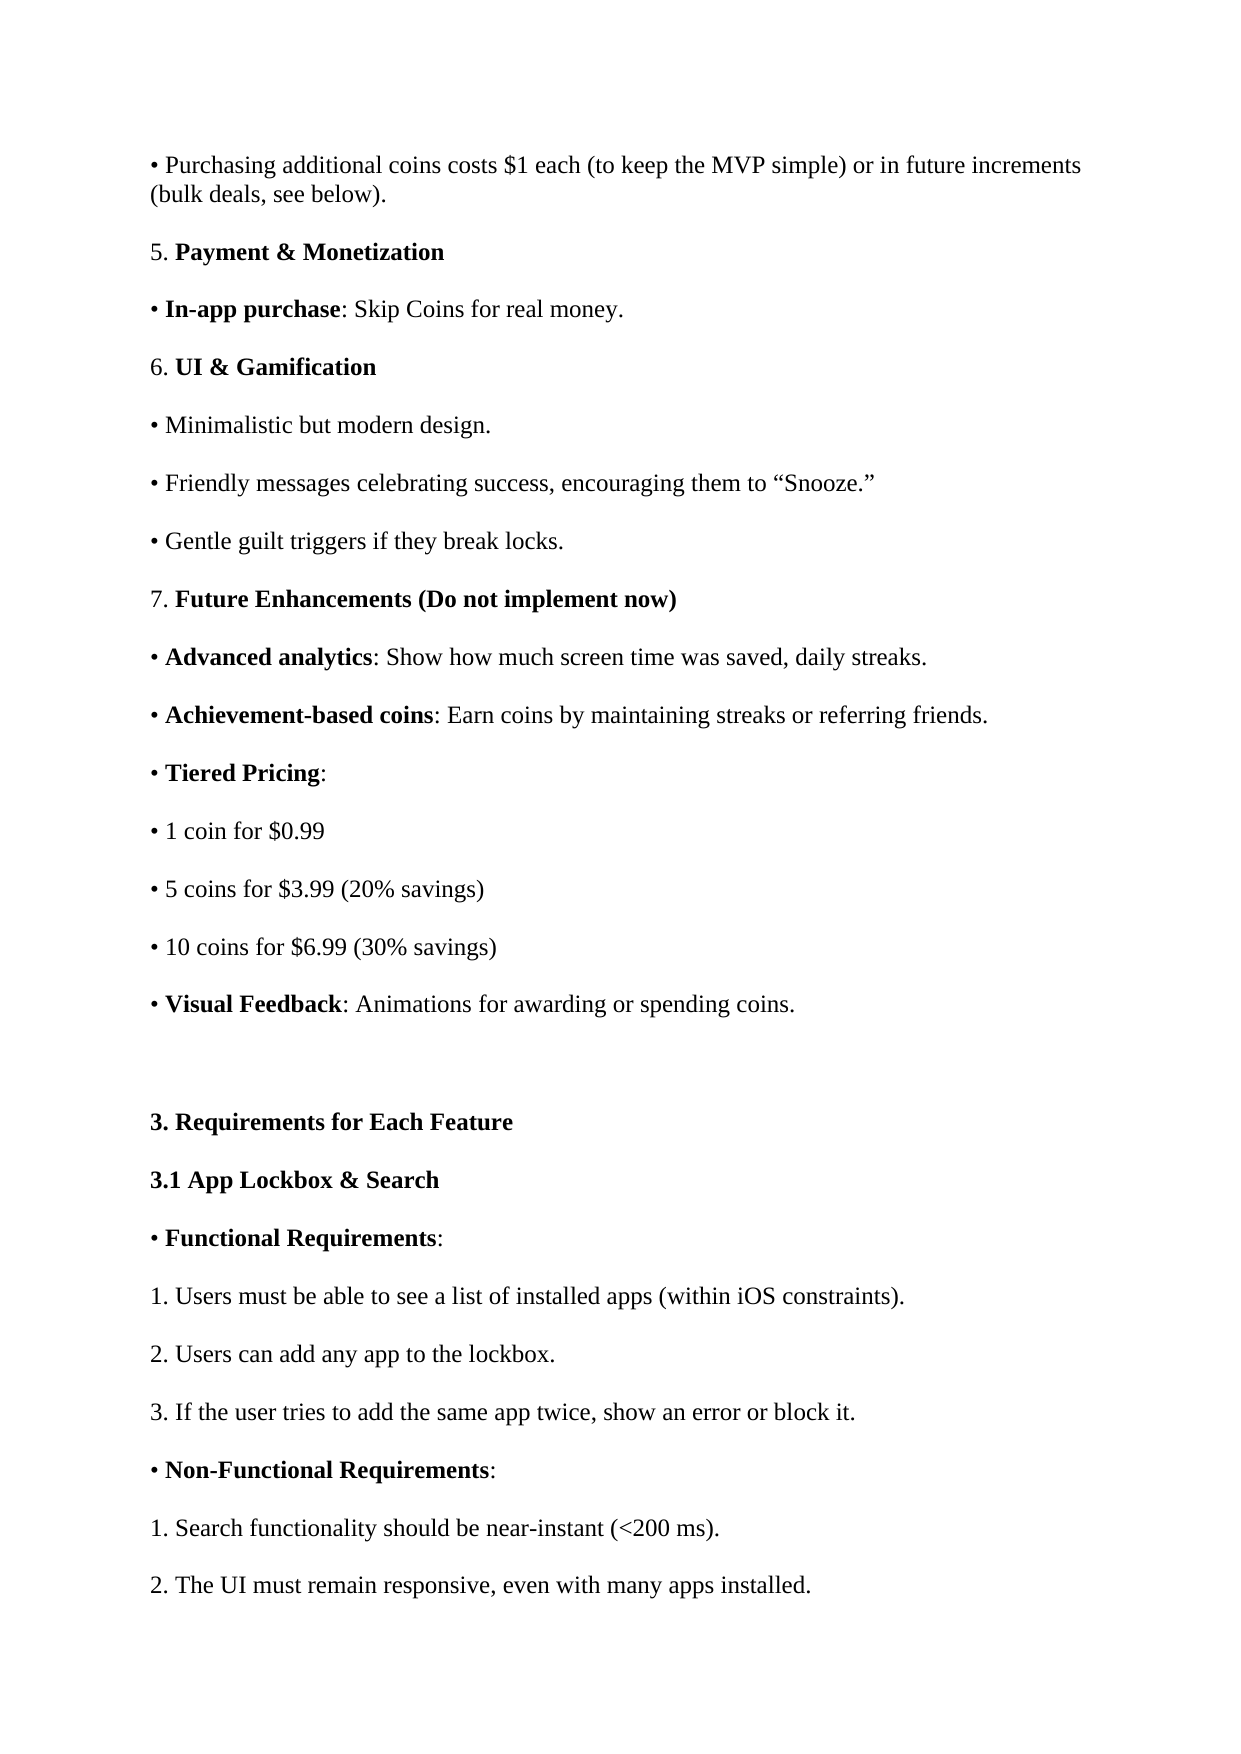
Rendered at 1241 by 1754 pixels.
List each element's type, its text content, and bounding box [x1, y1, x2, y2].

text • Friendly messages celebrating success, encouraging them to “Snooze.” [150, 468, 1090, 497]
text • Minimalistic but modern design. [150, 410, 1090, 439]
text 1. Users must be able to see a list of installed apps (within iOS constraints). [150, 1281, 1090, 1310]
text • 5 coins for $3.99 (20% savings) [150, 874, 1090, 902]
text • Gentle guilt triggers if they break locks. [150, 526, 1090, 555]
text 7. Future Enhancements (Do not implement now) [150, 584, 1090, 613]
text 3.1 App Lockbox & Search [150, 1165, 1090, 1194]
text 2. The UI must remain responsive, even with many apps installed. [150, 1571, 1090, 1599]
text 3. Requirements for Each Feature [150, 1107, 1090, 1136]
text 5. Payment & Monetization [150, 237, 1090, 265]
text 6. UI & Gamification [150, 352, 1090, 381]
text • Visual Feedback: Animations for awarding or spending coins. [150, 989, 1090, 1018]
text • Non-Functional Requirements: [150, 1455, 1090, 1483]
text 3. If the user tries to add the same app twice, show an error or block it. [150, 1397, 1090, 1426]
text 2. Users can add any app to the lockbox. [150, 1339, 1090, 1368]
text • Purchasing additional coins costs $1 each (to keep the MVP simple) or in future increments (bulk deals, see below). [150, 150, 1090, 207]
text • Advanced analytics: Show how much screen time was saved, daily streaks. [150, 642, 1090, 671]
text • Tiered Pricing: [150, 758, 1090, 787]
text • Functional Requirements: [150, 1223, 1090, 1252]
text • In-app purchase: Skip Coins for real money. [150, 294, 1090, 323]
text • 1 coin for $0.99 [150, 816, 1090, 844]
text 1. Search functionality should be near-instant (<200 ms). [150, 1513, 1090, 1541]
text • Achievement-based coins: Earn coins by maintaining streaks or referring friends. [150, 700, 1090, 729]
text • 10 coins for $6.99 (30% savings) [150, 932, 1090, 960]
